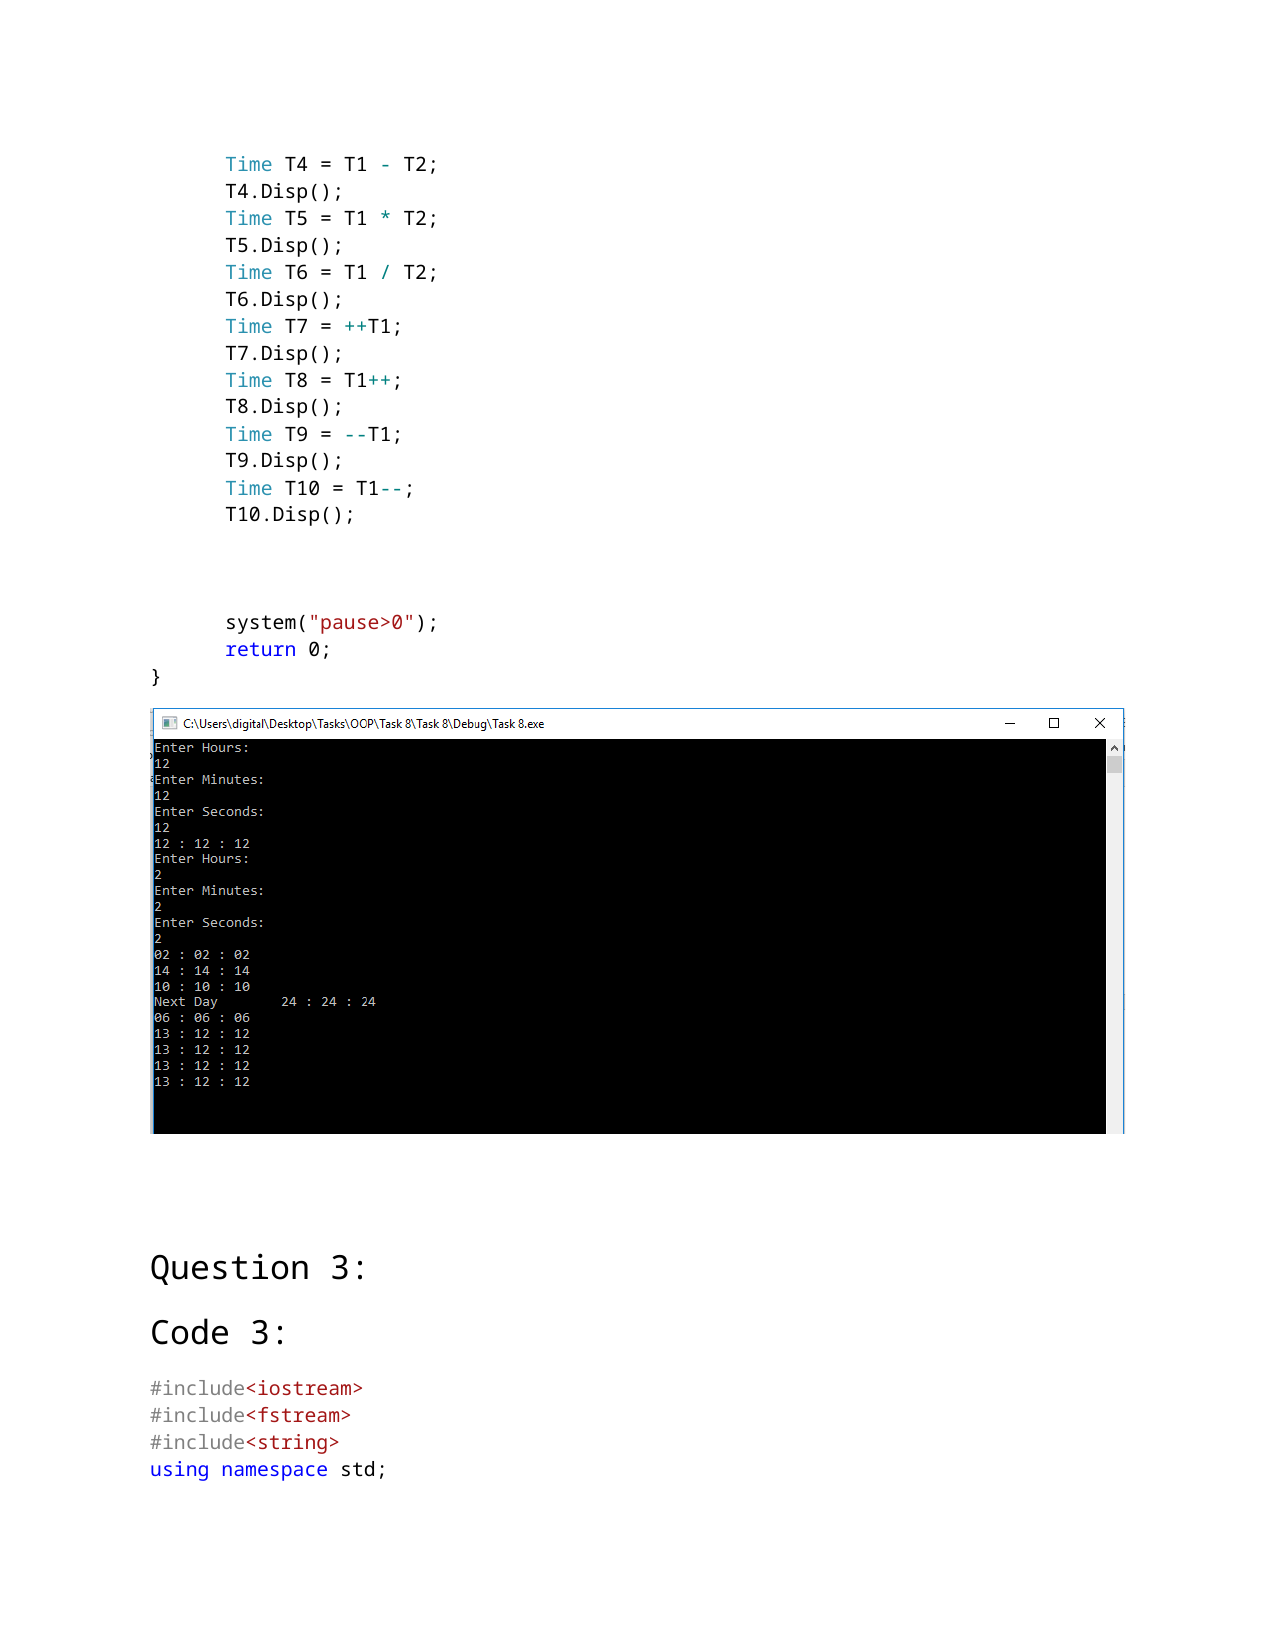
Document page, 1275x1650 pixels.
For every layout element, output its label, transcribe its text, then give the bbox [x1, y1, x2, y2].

text Time T4 = T1 - T2; [150, 150, 1125, 177]
text } [150, 663, 1125, 689]
text T6.Disp(); [150, 285, 1125, 312]
text T10.Disp(); [150, 501, 1125, 528]
text T4.Disp(); [150, 177, 1125, 204]
text #include<string> [150, 1429, 1125, 1456]
text return 0; [150, 636, 1125, 663]
text Question 3: [150, 1243, 1125, 1289]
text Time T8 = T1++; [150, 366, 1125, 393]
text Time T5 = T1 * T2; [150, 204, 1125, 231]
text T8.Disp(); [150, 393, 1125, 420]
text using namespace std; [150, 1456, 1125, 1483]
text Code 3: [150, 1309, 1125, 1354]
text #include<iostream> [150, 1375, 1125, 1402]
text Time T7 = ++T1; [150, 312, 1125, 339]
text T5.Disp(); [150, 231, 1125, 258]
text Time T6 = T1 / T2; [150, 258, 1125, 285]
text Time T10 = T1--; [150, 474, 1125, 501]
text #include<fstream> [150, 1402, 1125, 1429]
text T7.Disp(); [150, 339, 1125, 366]
text system("pause>0"); [150, 609, 1125, 636]
text Time T9 = --T1; [150, 420, 1125, 447]
text T9.Disp(); [150, 447, 1125, 474]
picture [150, 708, 1125, 1134]
